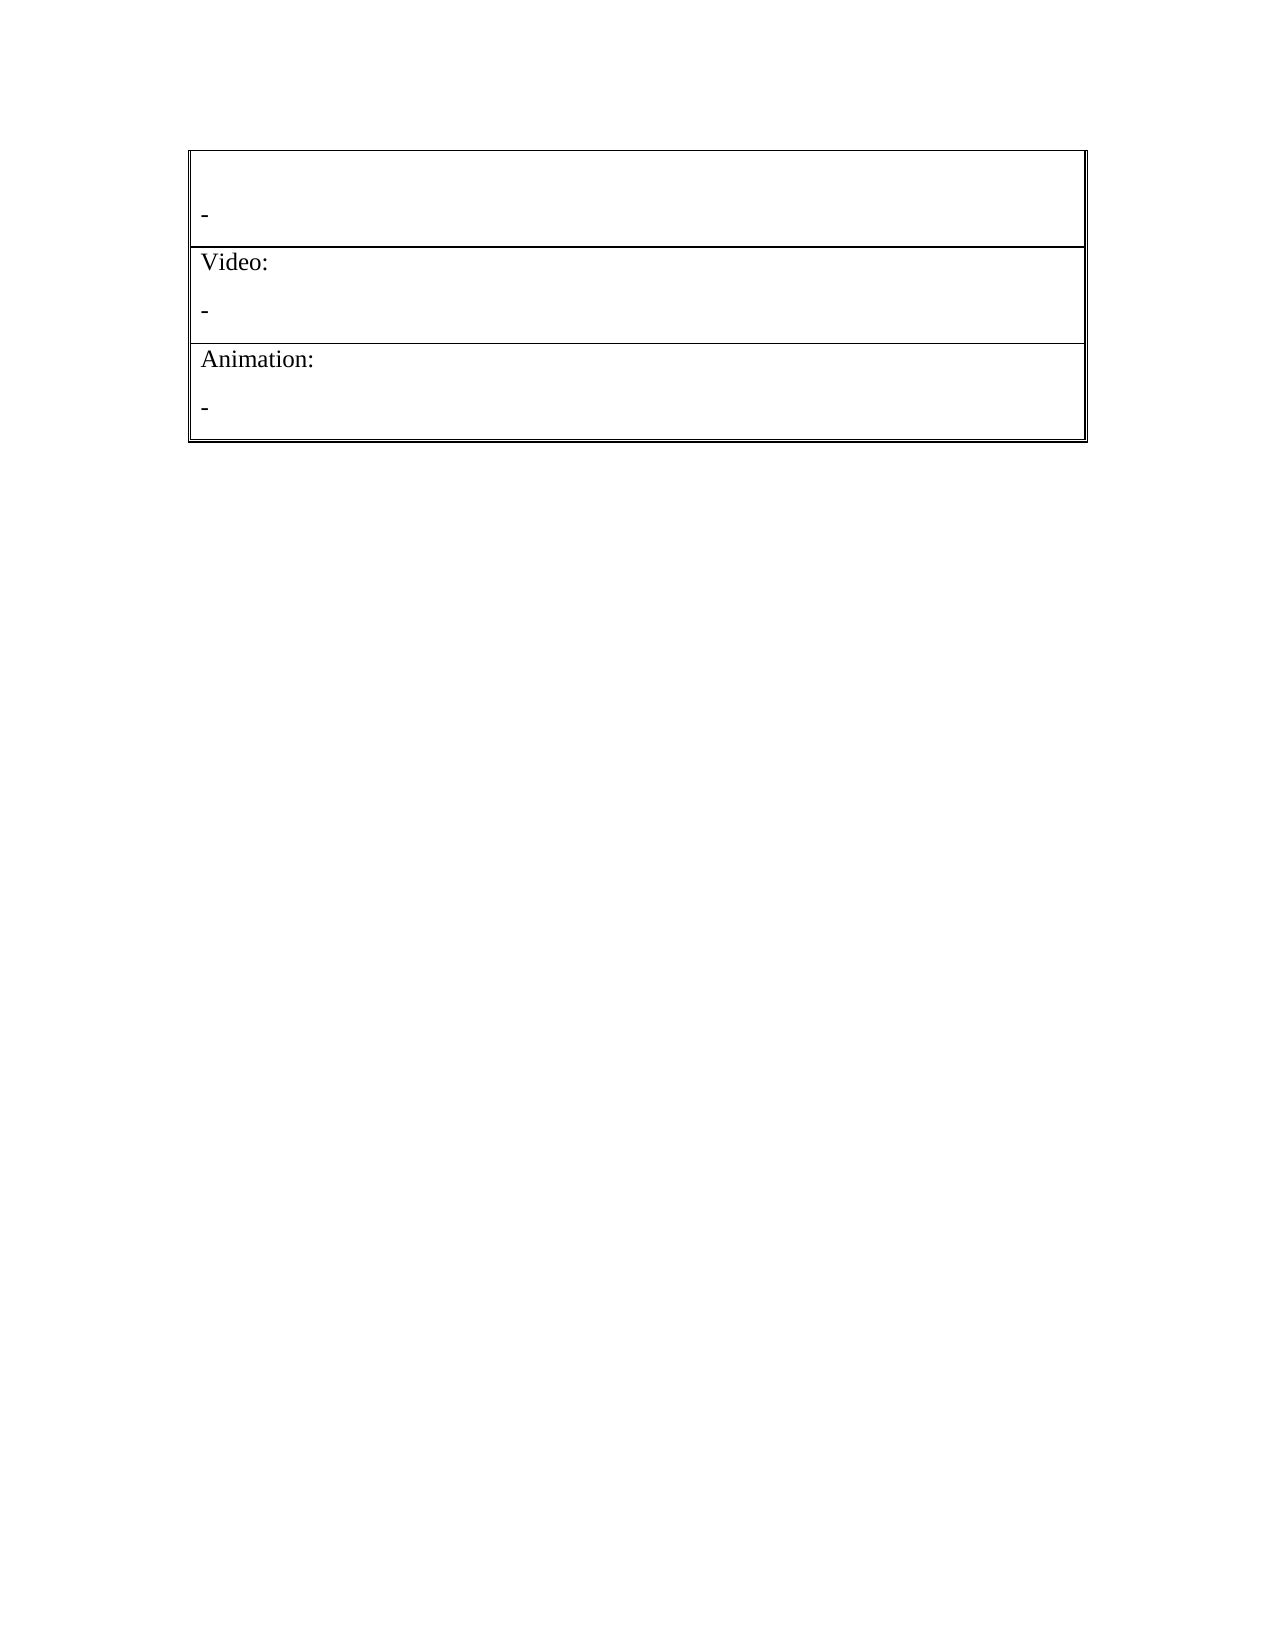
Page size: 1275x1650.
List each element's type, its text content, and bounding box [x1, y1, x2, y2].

table_cell Video: - [191, 248, 1084, 343]
table_cell Audio: - [191, 151, 1084, 246]
table_cell Animation: - [191, 344, 1084, 439]
